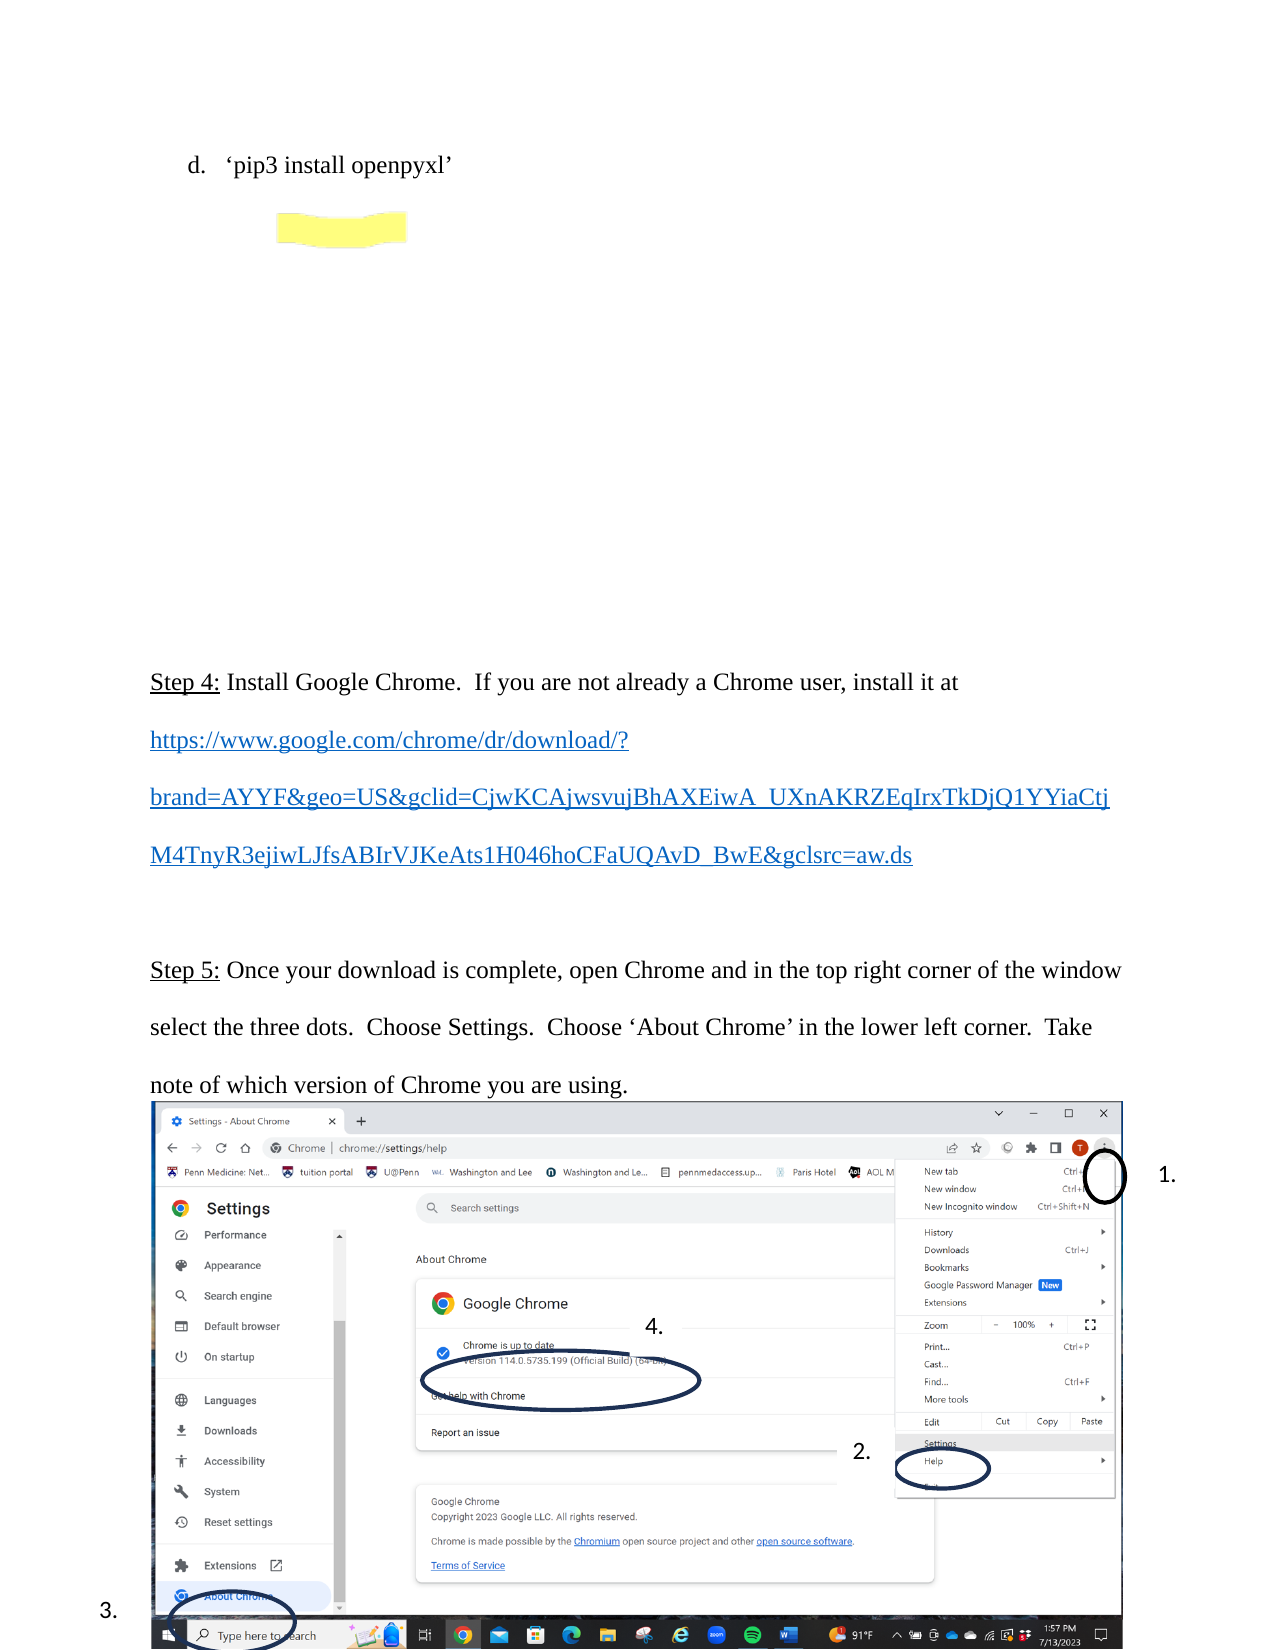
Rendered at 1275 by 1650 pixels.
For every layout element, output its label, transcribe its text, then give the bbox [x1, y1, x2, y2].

picture [172, 1594, 292, 1647]
text Step 5: Once your download is complete, open Chrome and in the top right corner of the window select the three dots. Choose Settings. Choose ‘About Chrome’ in the lower left corner. Take note of which version of Chrome you are using. [150, 955, 1125, 1099]
list ‘pip3 install openpyxl’ [187, 150, 1125, 179]
picture [150, 1101, 1122, 1647]
picture [272, 207, 413, 250]
picture [1087, 1153, 1122, 1200]
text Step 4: Install Google Chrome. If you are not already a Chrome user, install it at https://www.google.com/chrome/dr/download/?brand=AYYF&geo=US&gclid=CjwKCAjwsvujBhAXEiwA_UXnAKRZEqIrxTkDjQ1YYiaCtjM4TnyR3ejiwLJfsABIrVJKeAts1H046hoCFaUQAvD_BwE&gclsrc=aw.ds [150, 667, 1125, 869]
